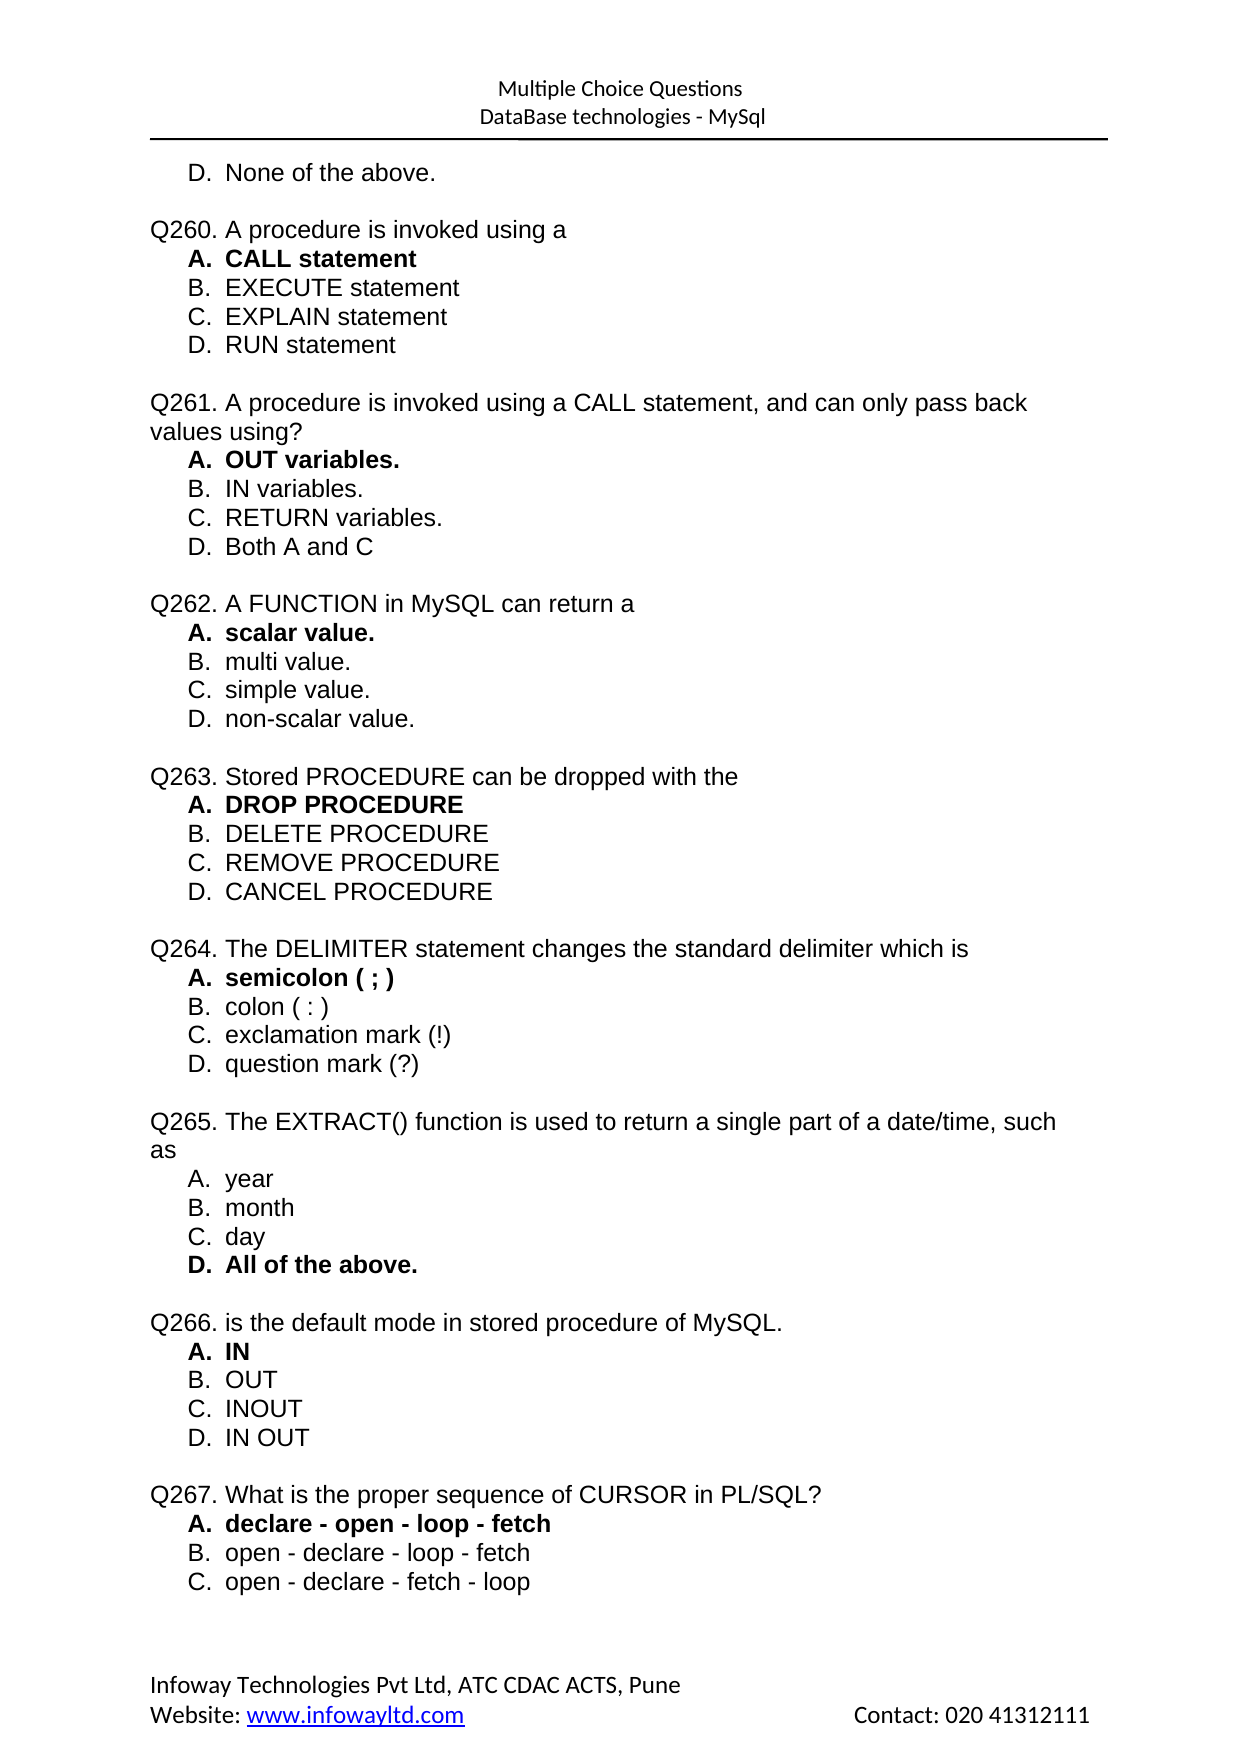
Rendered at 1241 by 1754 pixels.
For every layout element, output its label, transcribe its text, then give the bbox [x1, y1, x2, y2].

list CALL statement [187, 244, 1090, 273]
list simple value. [187, 675, 1090, 704]
text Q265. The EXTRACT() function is used to return a single part of a date/time, such as [150, 1107, 1090, 1164]
list CANCEL PROCEDURE [187, 877, 1090, 905]
list EXECUTE statement [187, 273, 1090, 302]
list IN variables. [187, 474, 1090, 503]
list declare - open - loop - fetch [187, 1509, 1090, 1538]
text Q267. What is the proper sequence of CURSOR in PL/SQL? [150, 1480, 1090, 1509]
list OUT [187, 1365, 1090, 1394]
text Q264. The DELIMITER statement changes the standard delimiter which is [150, 934, 1090, 963]
list EXPLAIN statement [187, 302, 1090, 330]
list open - declare - loop - fetch [187, 1538, 1090, 1567]
text Q262. A FUNCTION in MySQL can return a [150, 589, 1090, 618]
list month [187, 1193, 1090, 1222]
list None of the above. [187, 158, 1090, 187]
list Both A and C [187, 532, 1090, 560]
list OUT variables. [187, 445, 1090, 474]
list scalar value. [187, 618, 1090, 647]
text Q263. Stored PROCEDURE can be dropped with the [150, 762, 1090, 790]
list multi value. [187, 647, 1090, 675]
list day [187, 1222, 1090, 1250]
list All of the above. [187, 1250, 1090, 1279]
list semicolon ( ; ) [187, 963, 1090, 992]
list colon ( : ) [187, 992, 1090, 1020]
list IN [187, 1337, 1090, 1365]
list INOUT [187, 1394, 1090, 1423]
list RUN statement [187, 330, 1090, 359]
list question mark (?) [187, 1049, 1090, 1078]
list non-scalar value. [187, 704, 1090, 733]
list open - declare - fetch - loop [187, 1567, 1090, 1595]
list IN OUT [187, 1423, 1090, 1452]
text Q261. A procedure is invoked using a CALL statement, and can only pass back values using? [150, 388, 1090, 445]
list RETURN variables. [187, 503, 1090, 532]
list REMOVE PROCEDURE [187, 848, 1090, 877]
list exclamation mark (!) [187, 1020, 1090, 1049]
list DELETE PROCEDURE [187, 819, 1090, 848]
list DROP PROCEDURE [187, 790, 1090, 819]
list year [187, 1164, 1090, 1193]
text Q266. is the default mode in stored procedure of MySQL. [150, 1308, 1090, 1337]
text Q260. A procedure is invoked using a [150, 215, 1090, 244]
